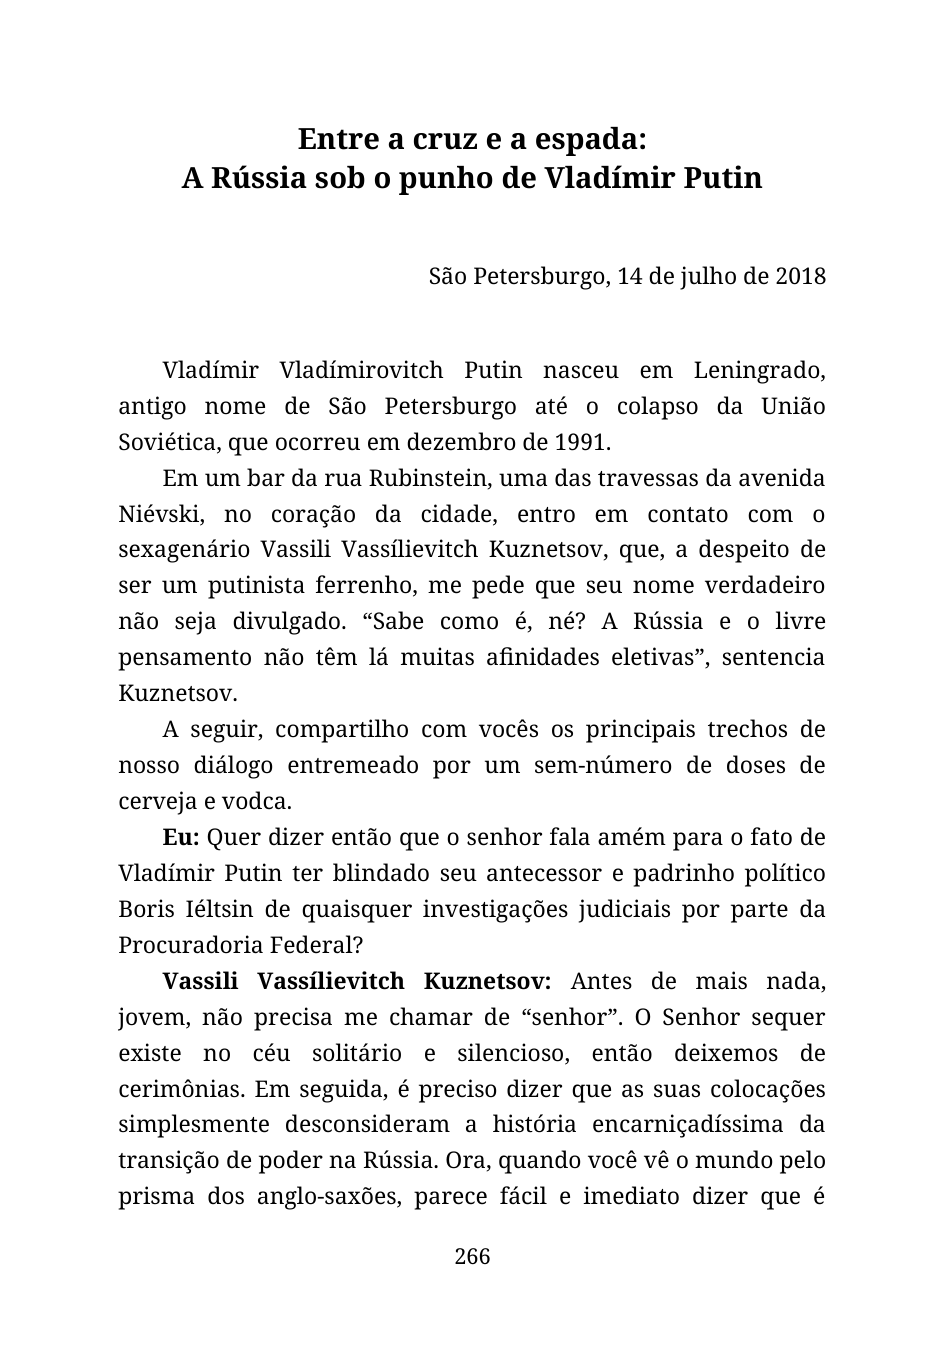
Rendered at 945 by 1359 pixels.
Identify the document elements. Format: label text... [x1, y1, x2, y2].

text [118, 965, 827, 1212]
text Vladímir Vladímirovitch Putin nasceu em Leningrado, antigo nome de São Petersburgo até o colapso da União Soviética, que ocorreu em dezembro de 1991. [118, 354, 827, 457]
text A Rússia sob o punho de Vladímir Putin [118, 158, 827, 197]
text Eu: Quer dizer então que o senhor fala amém para o fato de Vladímir Putin ter blindado seu antecessor e padrinho político Boris Iéltsin de quaisquer investigações judiciais por parte da Procuradoria Federal? [118, 821, 827, 960]
text Em um bar da rua Rubinstein, uma das travessas da avenida Niévski, no coração da cidade, entro em contato com o sexagenário Vassili Vassílievitch Kuznetsov, que, a despeito de ser um putinista ferrenho, me pede que seu nome verdadeiro não seja divulgado. “Sabe como é, né? A Rússia e o livre pensamento não têm lá muitas afinidades eletivas”, sentencia Kuznetsov. [118, 462, 827, 708]
text A seguir, compartilho com vocês os principais trechos de nosso diálogo entremeado por um sem-número de doses de cerveja e vodca. [118, 713, 827, 816]
text Entre a cruz e a espada: [118, 118, 827, 158]
text São Petersburgo, 14 de julho de 2018 [118, 260, 827, 291]
